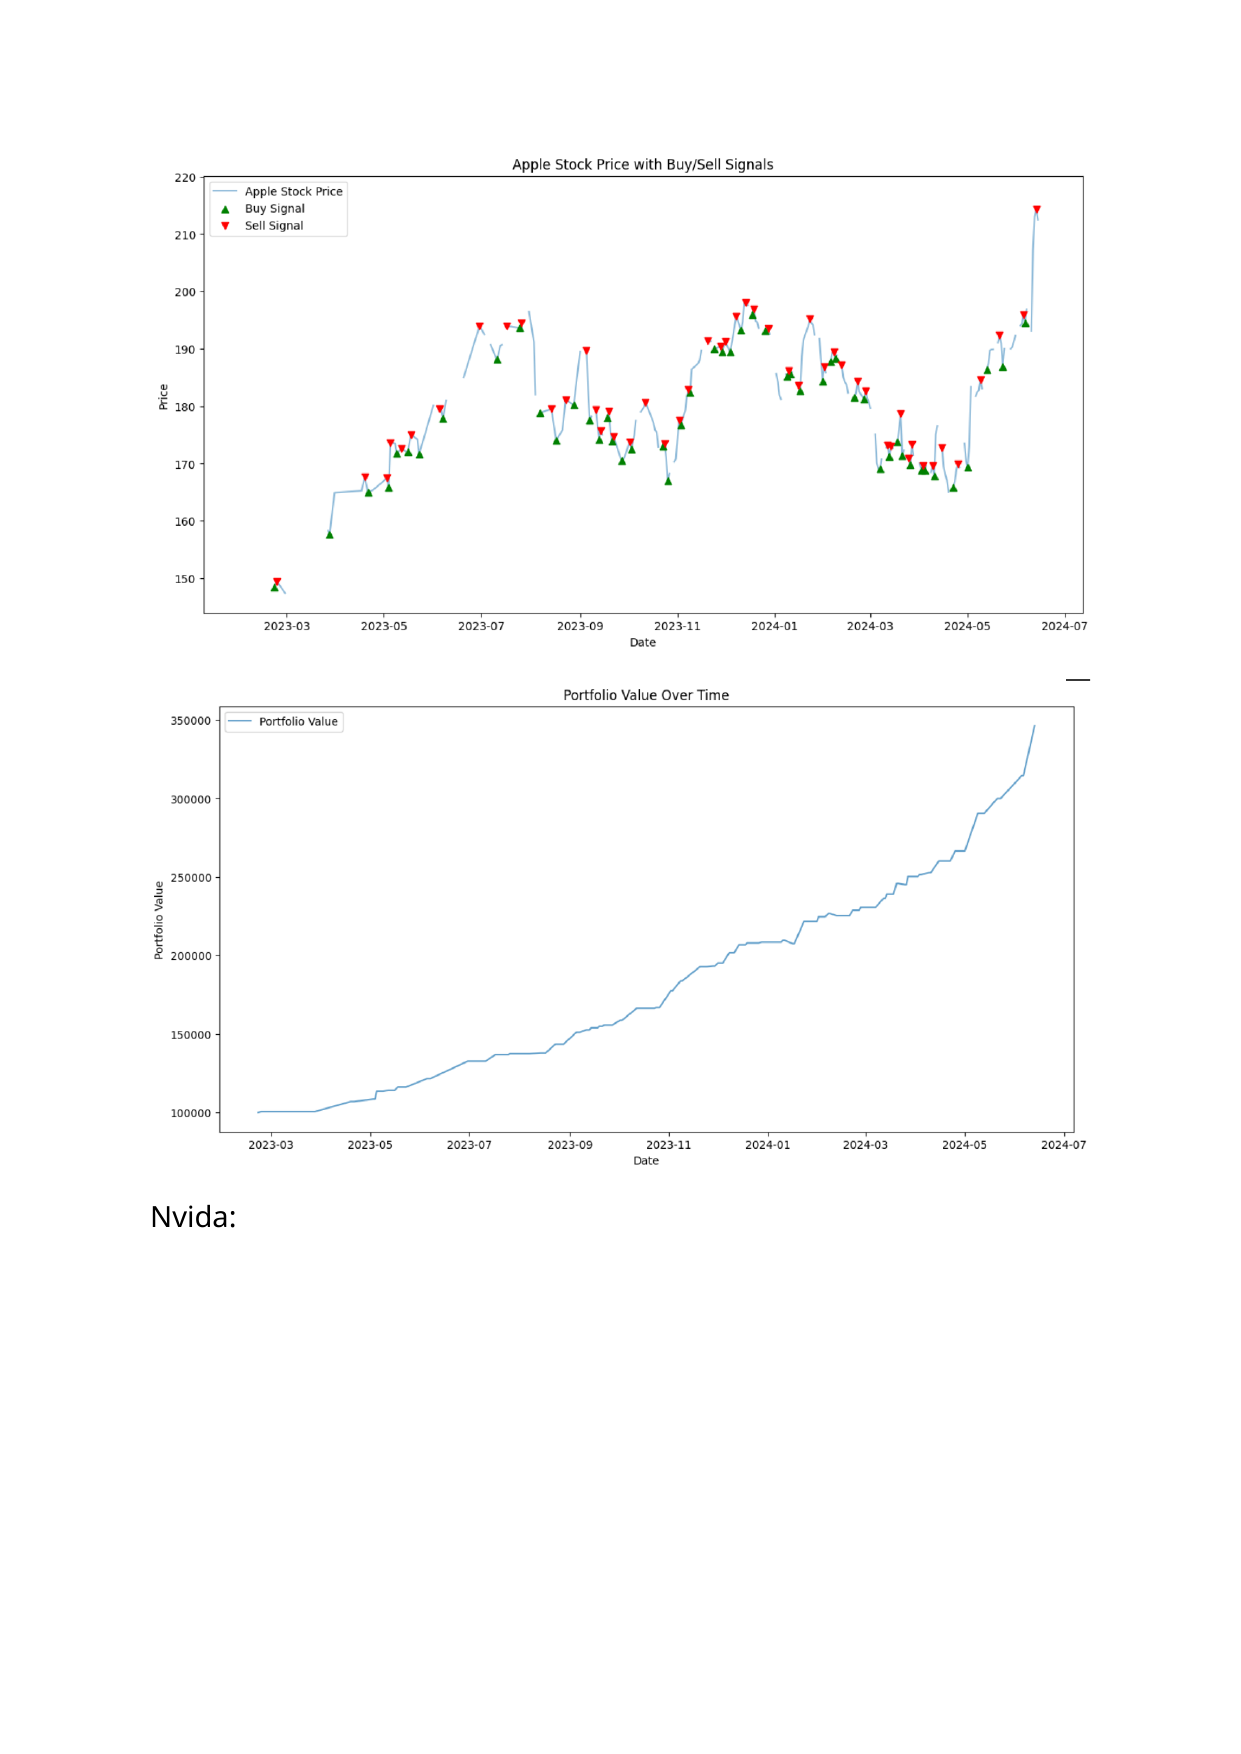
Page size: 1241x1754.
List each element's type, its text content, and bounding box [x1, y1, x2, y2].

picture [150, 679, 1091, 1168]
picture [150, 150, 1091, 650]
text Nvida: [150, 1197, 1090, 1236]
